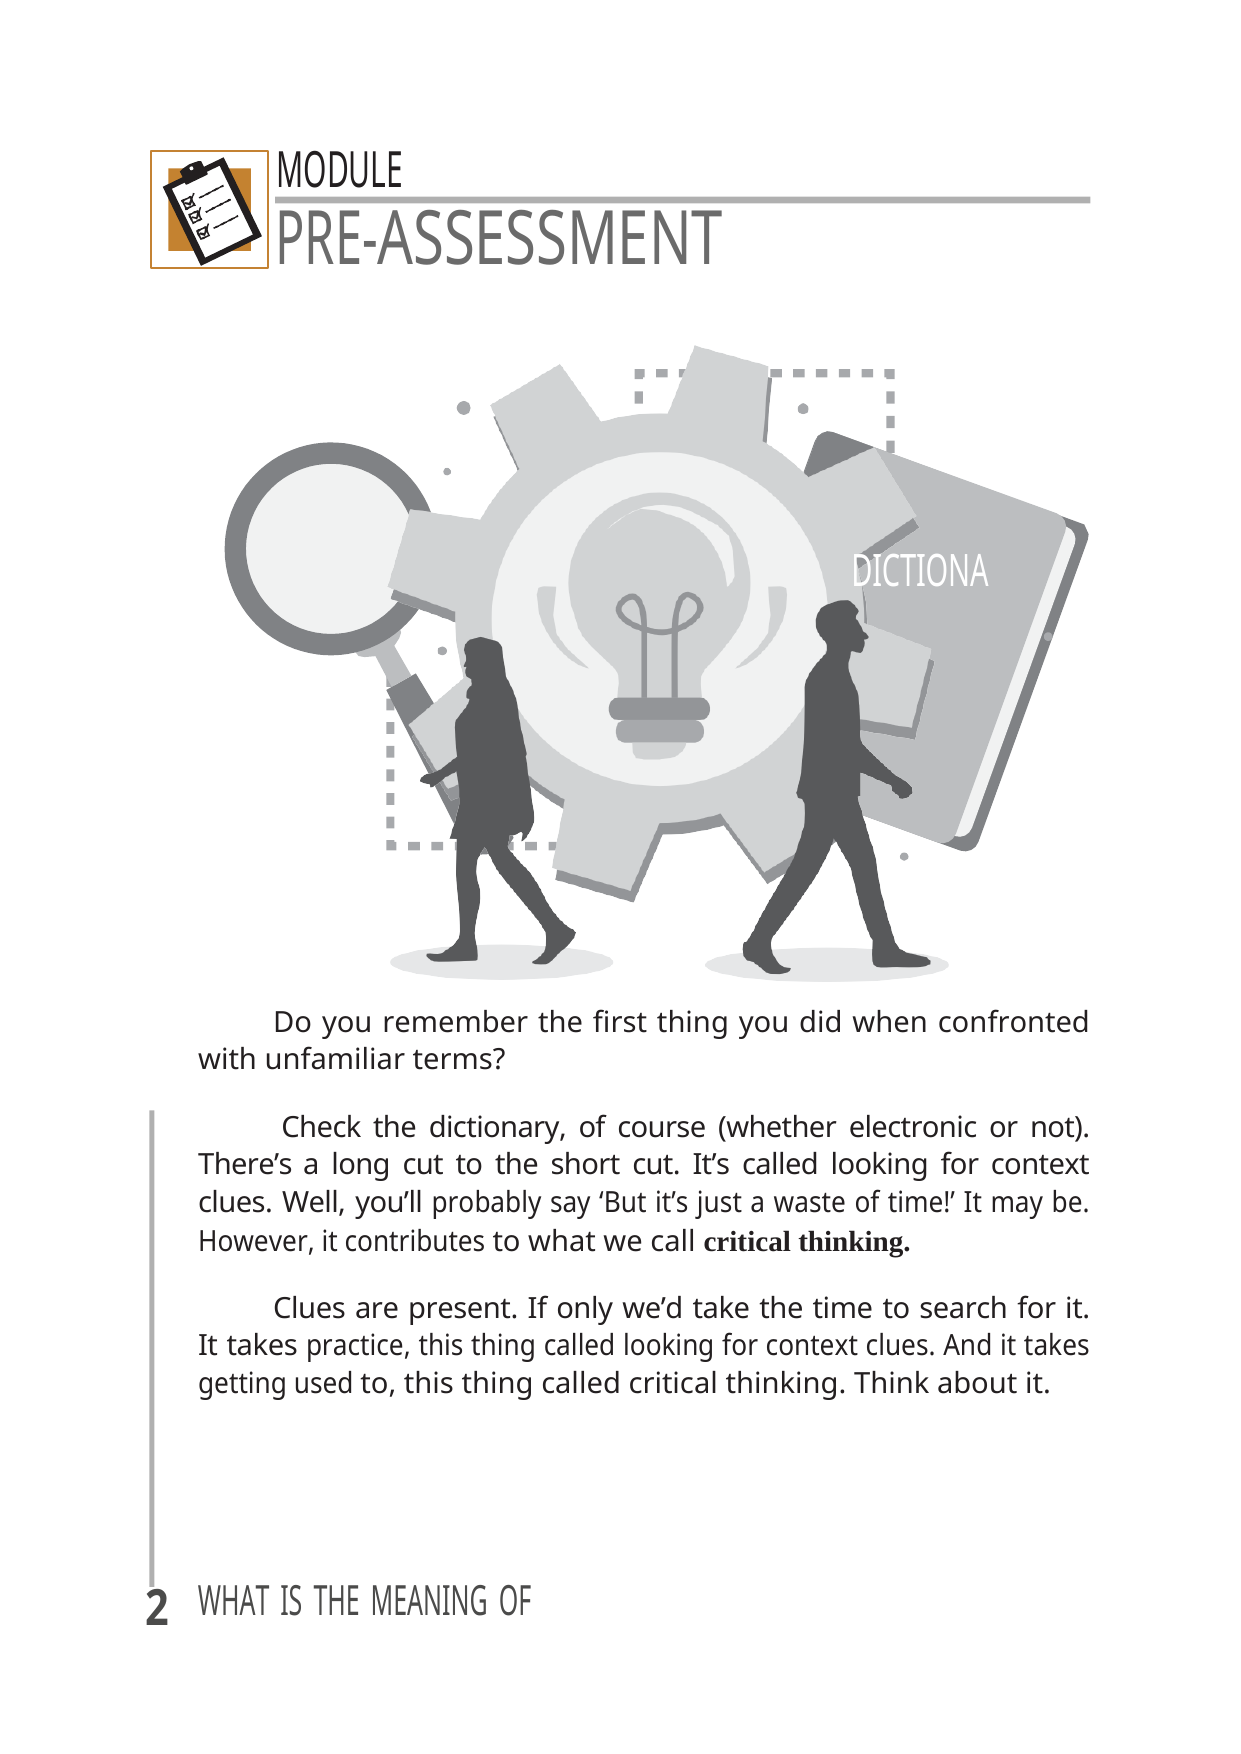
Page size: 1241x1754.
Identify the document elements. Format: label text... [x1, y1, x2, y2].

picture [181, 184, 239, 240]
text Check the dictionary, of course (whether electronic or not). There’s a long cut to the short cut. It’s called looking for context clues. Well, you’ll probably say ‘But it’s just a waste of time!’ It may be. However, it contributes to what we call critical thinking. [198, 1107, 1091, 1259]
text Do you remember the first thing you did when confronted with unfamiliar terms? [198, 1002, 1091, 1078]
picture [387, 345, 949, 982]
text Clues are present. If only we’d take the time to search for it. It takes practice, this thing called looking for context clues. And it takes getting used to, this thing called critical thinking. Think about it. [198, 1288, 1091, 1402]
